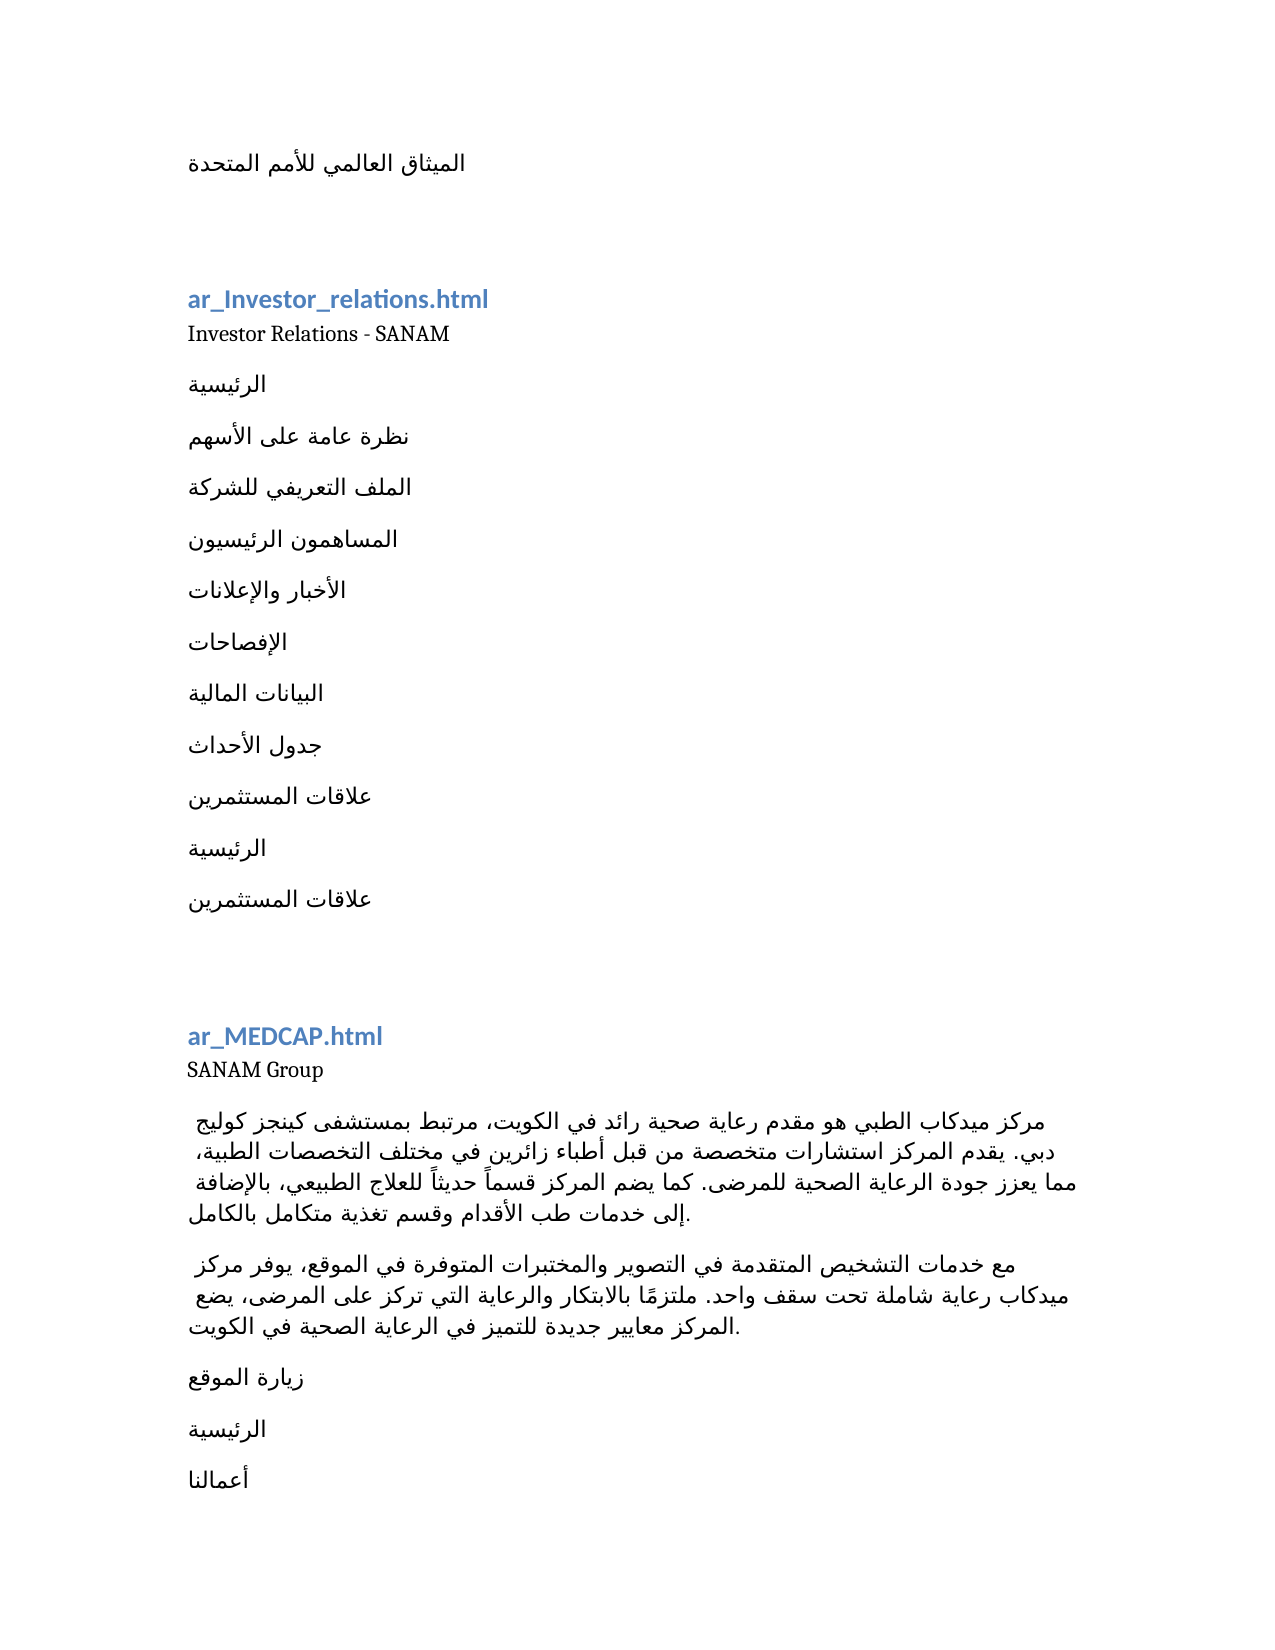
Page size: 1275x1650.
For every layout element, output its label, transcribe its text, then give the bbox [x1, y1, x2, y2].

text علاقات المستثمرين [187, 886, 1087, 913]
text جدول الأحداث [187, 732, 1087, 758]
text الأخبار والإعلانات [187, 577, 1087, 604]
text أعمالنا [187, 1467, 1087, 1494]
text الميثاق العالمي للأمم المتحدة [187, 150, 1087, 177]
text الرئيسية [187, 835, 1087, 861]
text الملف التعريفي للشركة [187, 474, 1087, 501]
subtitle ar_MEDCAP.html [187, 1019, 1087, 1052]
text مركز ميدكاب الطبي هو مقدم رعاية صحية رائد في الكويت، مرتبط بمستشفى كينجز كوليج دبي. يقدم المركز استشارات متخصصة من قبل أطباء زائرين في مختلف التخصصات الطبية، مما يعزز جودة الرعاية الصحية للمرضى. كما يضم المركز قسماً حديثاً للعلاج الطبيعي، بالإضافة إلى خدمات طب الأقدام وقسم تغذية متكامل بالكامل. [187, 1108, 1087, 1227]
text علاقات المستثمرين [187, 783, 1087, 810]
text البيانات المالية [187, 680, 1087, 707]
text Investor Relations - SANAM [187, 321, 1087, 347]
text زيارة الموقع [187, 1364, 1087, 1391]
text الرئيسية [187, 372, 1087, 398]
text SANAM Group [187, 1057, 1087, 1083]
text الرئيسية [187, 1416, 1087, 1443]
text نظرة عامة على الأسهم [187, 423, 1087, 450]
text المساهمون الرئيسيون [187, 526, 1087, 553]
text الإفصاحات [187, 629, 1087, 656]
subtitle ar_Investor_relations.html [187, 283, 1087, 316]
text مع خدمات التشخيص المتقدمة في التصوير والمختبرات المتوفرة في الموقع، يوفر مركز ميدكاب رعاية شاملة تحت سقف واحد. ملتزمًا بالابتكار والرعاية التي تركز على المرضى، يضع المركز معايير جديدة للتميز في الرعاية الصحية في الكويت. [187, 1252, 1087, 1340]
